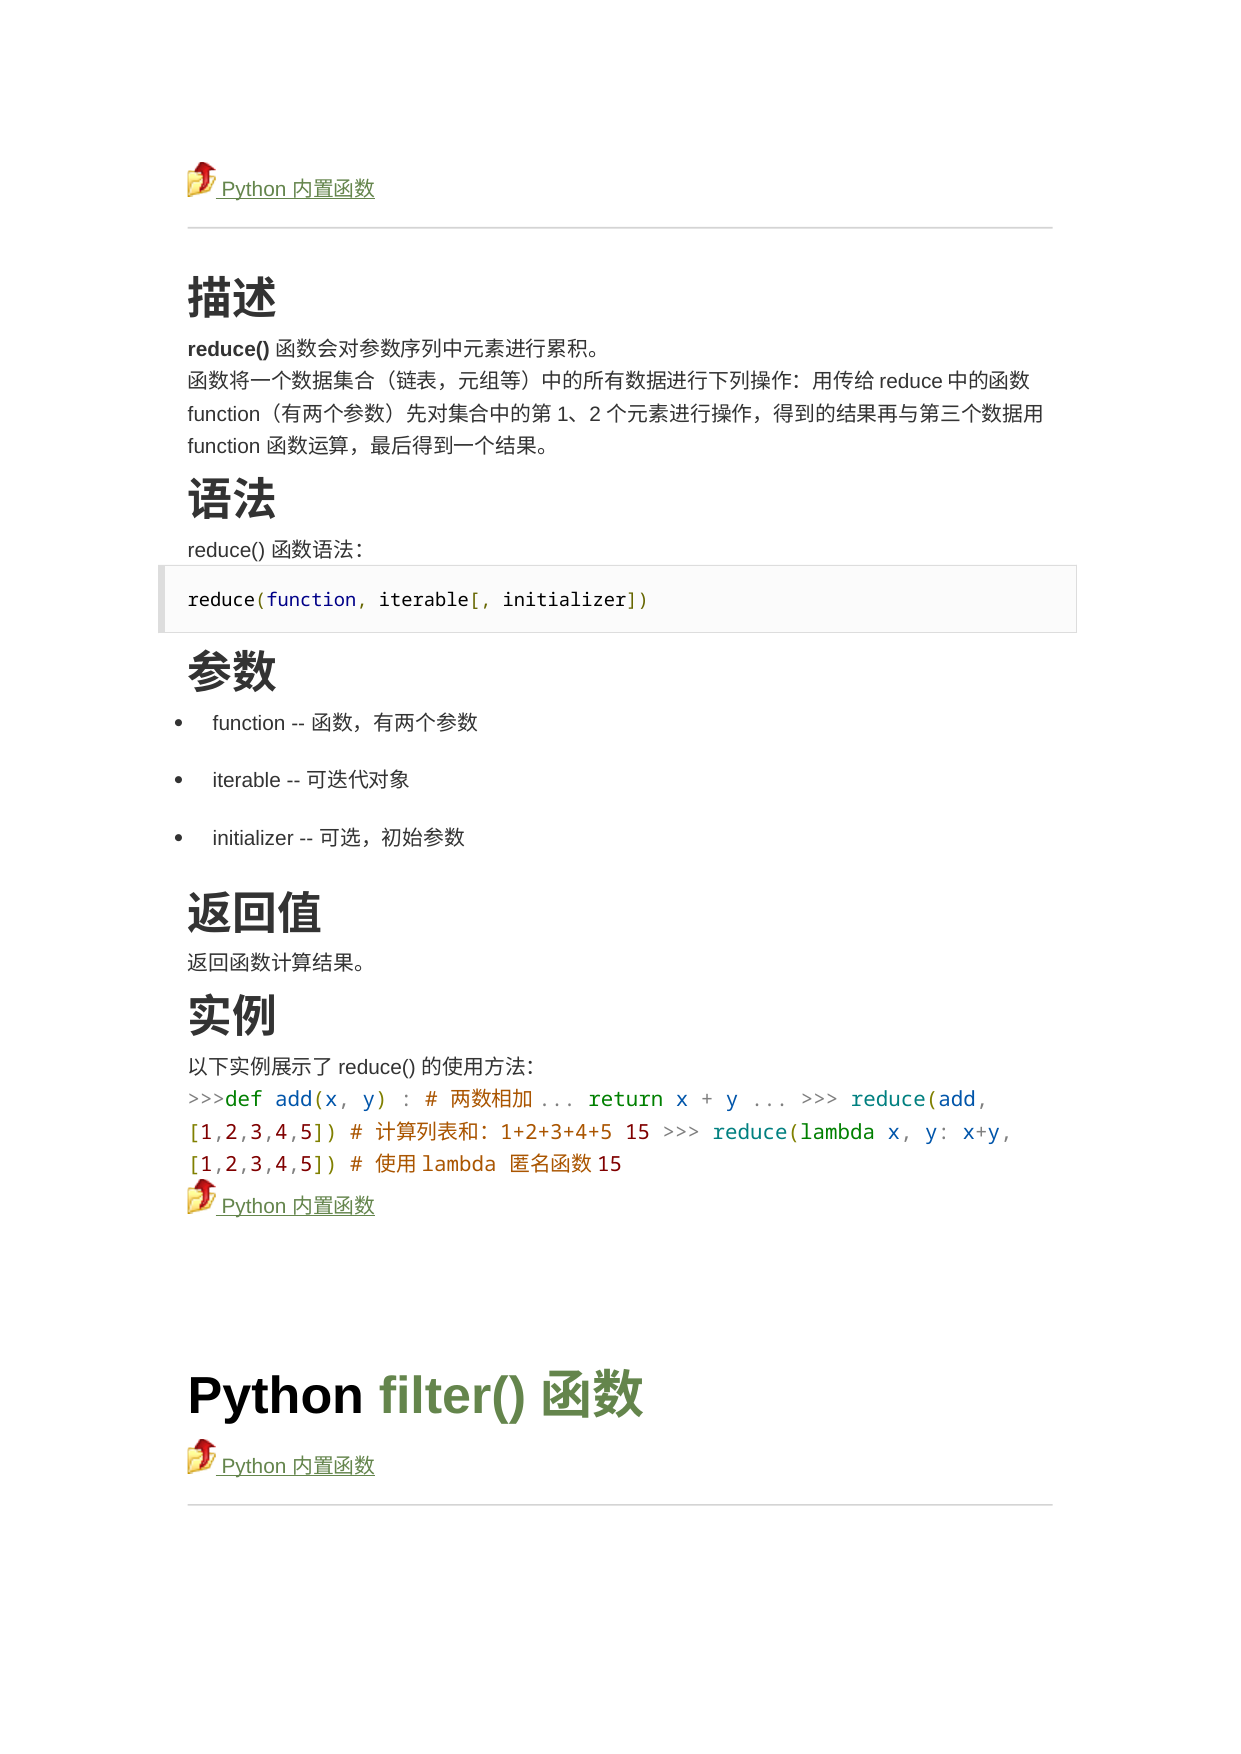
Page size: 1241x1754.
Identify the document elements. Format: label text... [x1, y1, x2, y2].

subtitle Python filter() 函数 [187, 1342, 1053, 1439]
list iterable -- 可迭代对象 [175, 762, 1053, 795]
text >>>def add(x, y) : # 两数相加 ... return x + y ... >>> reduce(add, [1,2,3,4,5]) # 计算列表和：1+2+3+4+5 15 >>> reduce(lambda x, y: x+y, [1,2,3,4,5]) # 使用 lambda 匿名函数 15 [187, 1082, 1053, 1179]
text 返回函数计算结果。 [187, 945, 1053, 978]
text Python 内置函数 [187, 1179, 1053, 1244]
picture [187, 162, 216, 197]
text reduce() 函数语法： [187, 532, 1053, 564]
list initializer -- 可选，初始参数 [175, 820, 1053, 852]
picture [187, 1439, 216, 1474]
list function -- 函数，有两个参数 [175, 705, 1053, 737]
text 实例 [187, 981, 1053, 1046]
picture [187, 1179, 216, 1214]
text 返回值 [187, 877, 1053, 942]
text 语法 [187, 464, 1053, 529]
text 函数将一个数据集合（链表，元组等）中的所有数据进行下列操作：用传给reduce中的函数 function（有两个参数）先对集合中的第 1、2 个元素进行操作，得到的结果再与第三个数据用 function 函数运算，最后得到一个结果。 [187, 363, 1053, 461]
text 描述 [187, 263, 1053, 328]
text Python 内置函数 [187, 1439, 1053, 1504]
text Python 内置函数 [187, 162, 1053, 226]
text reduce(function, iterable[, initializer]) [165, 566, 1076, 632]
text 以下实例展示了 reduce() 的使用方法： [187, 1049, 1053, 1082]
text reduce() 函数会对参数序列中元素进行累积。 [187, 331, 1053, 363]
text 参数 [187, 637, 1053, 702]
